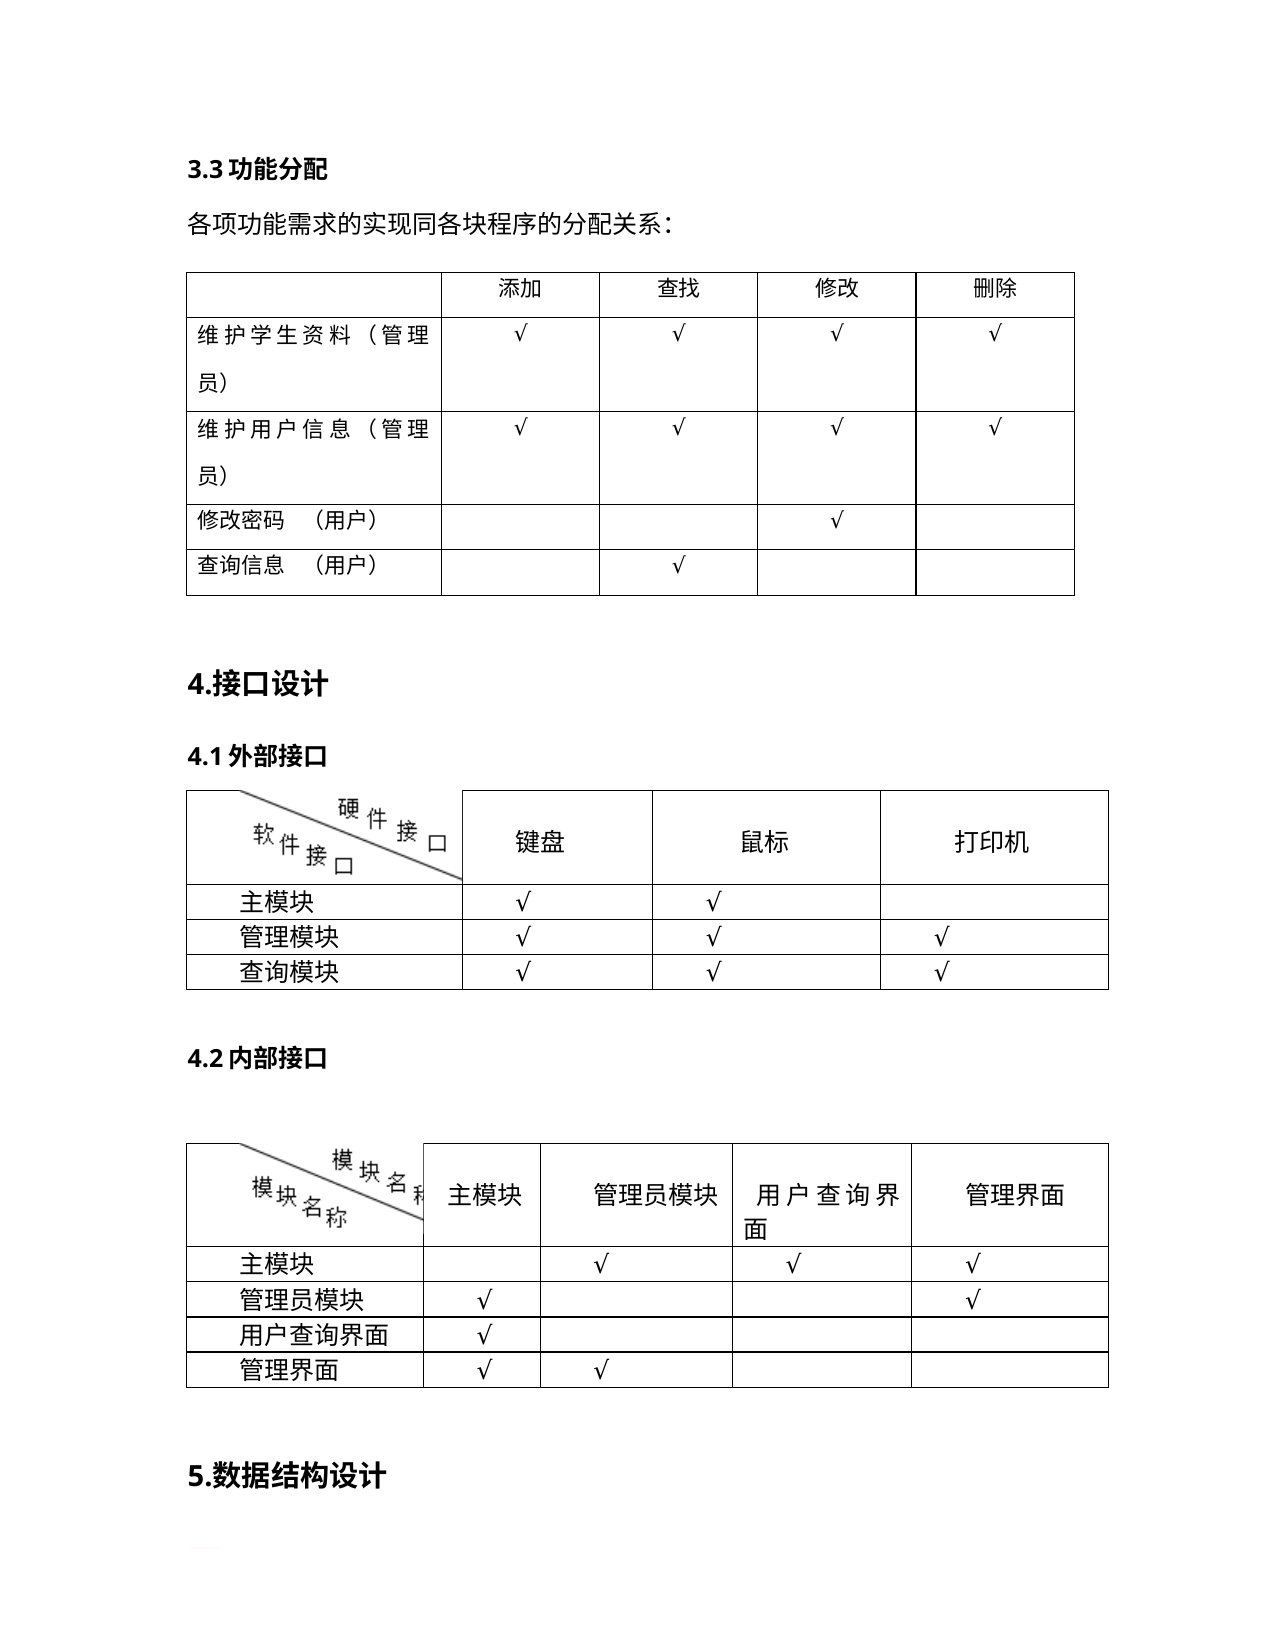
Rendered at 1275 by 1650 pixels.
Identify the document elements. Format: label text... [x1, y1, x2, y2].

table_cell √ [733, 1247, 911, 1281]
table_cell √ [600, 318, 757, 411]
table_header 查找 [600, 273, 757, 317]
table_cell √ [653, 885, 880, 918]
table_cell [917, 550, 1074, 595]
table_cell √ [541, 1353, 732, 1387]
table_cell 主模块 [187, 885, 462, 918]
table_cell √ [881, 955, 1108, 989]
text 5.数据结构设计 [187, 1455, 1087, 1494]
text 各项功能需求的实现同各块程序的分配关系： [187, 204, 1087, 241]
table_cell √ [442, 412, 599, 504]
table_header 删除 [917, 273, 1074, 317]
table_cell 用户查询界面 [187, 1318, 423, 1351]
table_cell [881, 885, 1108, 918]
table_cell 管理模块 [187, 920, 462, 954]
table_cell [541, 1318, 732, 1351]
table_cell [442, 505, 599, 549]
table_header 修改 [758, 273, 915, 317]
table_cell √ [463, 885, 652, 918]
table_header 键盘 [463, 791, 652, 883]
table_header [187, 791, 239, 883]
table_cell [600, 505, 757, 549]
table_cell [442, 550, 599, 595]
table_header 管理员模块 [541, 1144, 732, 1246]
table_cell [758, 550, 915, 595]
table_cell √ [463, 955, 652, 989]
table_cell [541, 1282, 732, 1316]
table_cell 查询模块 [187, 955, 462, 989]
table_cell √ [600, 550, 757, 595]
table_cell [912, 1353, 1108, 1387]
table_header 鼠标 [653, 791, 880, 883]
table_cell √ [653, 955, 880, 989]
table_cell √ [912, 1282, 1108, 1316]
table_header 添加 [442, 273, 599, 317]
table_cell √ [917, 412, 1074, 504]
table_cell 管理界面 [187, 1353, 423, 1387]
table_cell √ [424, 1318, 540, 1351]
table_cell √ [653, 920, 880, 954]
table_cell 管理员模块 [187, 1282, 423, 1316]
table_cell 维护学生资料（管理员） [187, 318, 441, 411]
picture [239, 1143, 424, 1234]
table_header 用户查询界面 [733, 1144, 911, 1246]
table_cell 修改密码 （用户） [187, 505, 441, 549]
text 4.接口设计 [187, 663, 1087, 703]
table_cell 查询信息 （用户） [187, 550, 441, 595]
table_cell √ [912, 1247, 1108, 1281]
table_cell √ [600, 412, 757, 504]
text 3.3功能分配 [187, 150, 1087, 186]
table_cell 主模块 [187, 1247, 423, 1281]
table_cell √ [541, 1247, 732, 1281]
text 4.1外部接口 [187, 739, 1087, 773]
table_cell √ [424, 1282, 540, 1316]
table_header 管理界面 [912, 1144, 1108, 1246]
table_header 打印机 [881, 791, 1108, 883]
table_cell [733, 1282, 911, 1316]
table_cell [424, 1247, 540, 1281]
table_cell [733, 1353, 911, 1387]
table_cell √ [442, 318, 599, 411]
table_header [187, 1144, 423, 1246]
table_cell √ [758, 505, 915, 549]
table_cell √ [917, 318, 1074, 411]
table_cell √ [424, 1353, 540, 1387]
table_cell √ [758, 412, 915, 504]
text 4.2内部接口 [187, 1041, 1087, 1075]
table_cell √ [758, 318, 915, 411]
table_header 主模块 [424, 1144, 540, 1246]
table_cell [733, 1318, 911, 1351]
table_cell √ [463, 920, 652, 954]
table_cell 维护用户信息（管理员） [187, 412, 441, 504]
table_header [187, 273, 441, 317]
picture [239, 790, 463, 884]
table_cell [917, 505, 1074, 549]
table_cell √ [881, 920, 1108, 954]
table_cell [912, 1318, 1108, 1351]
